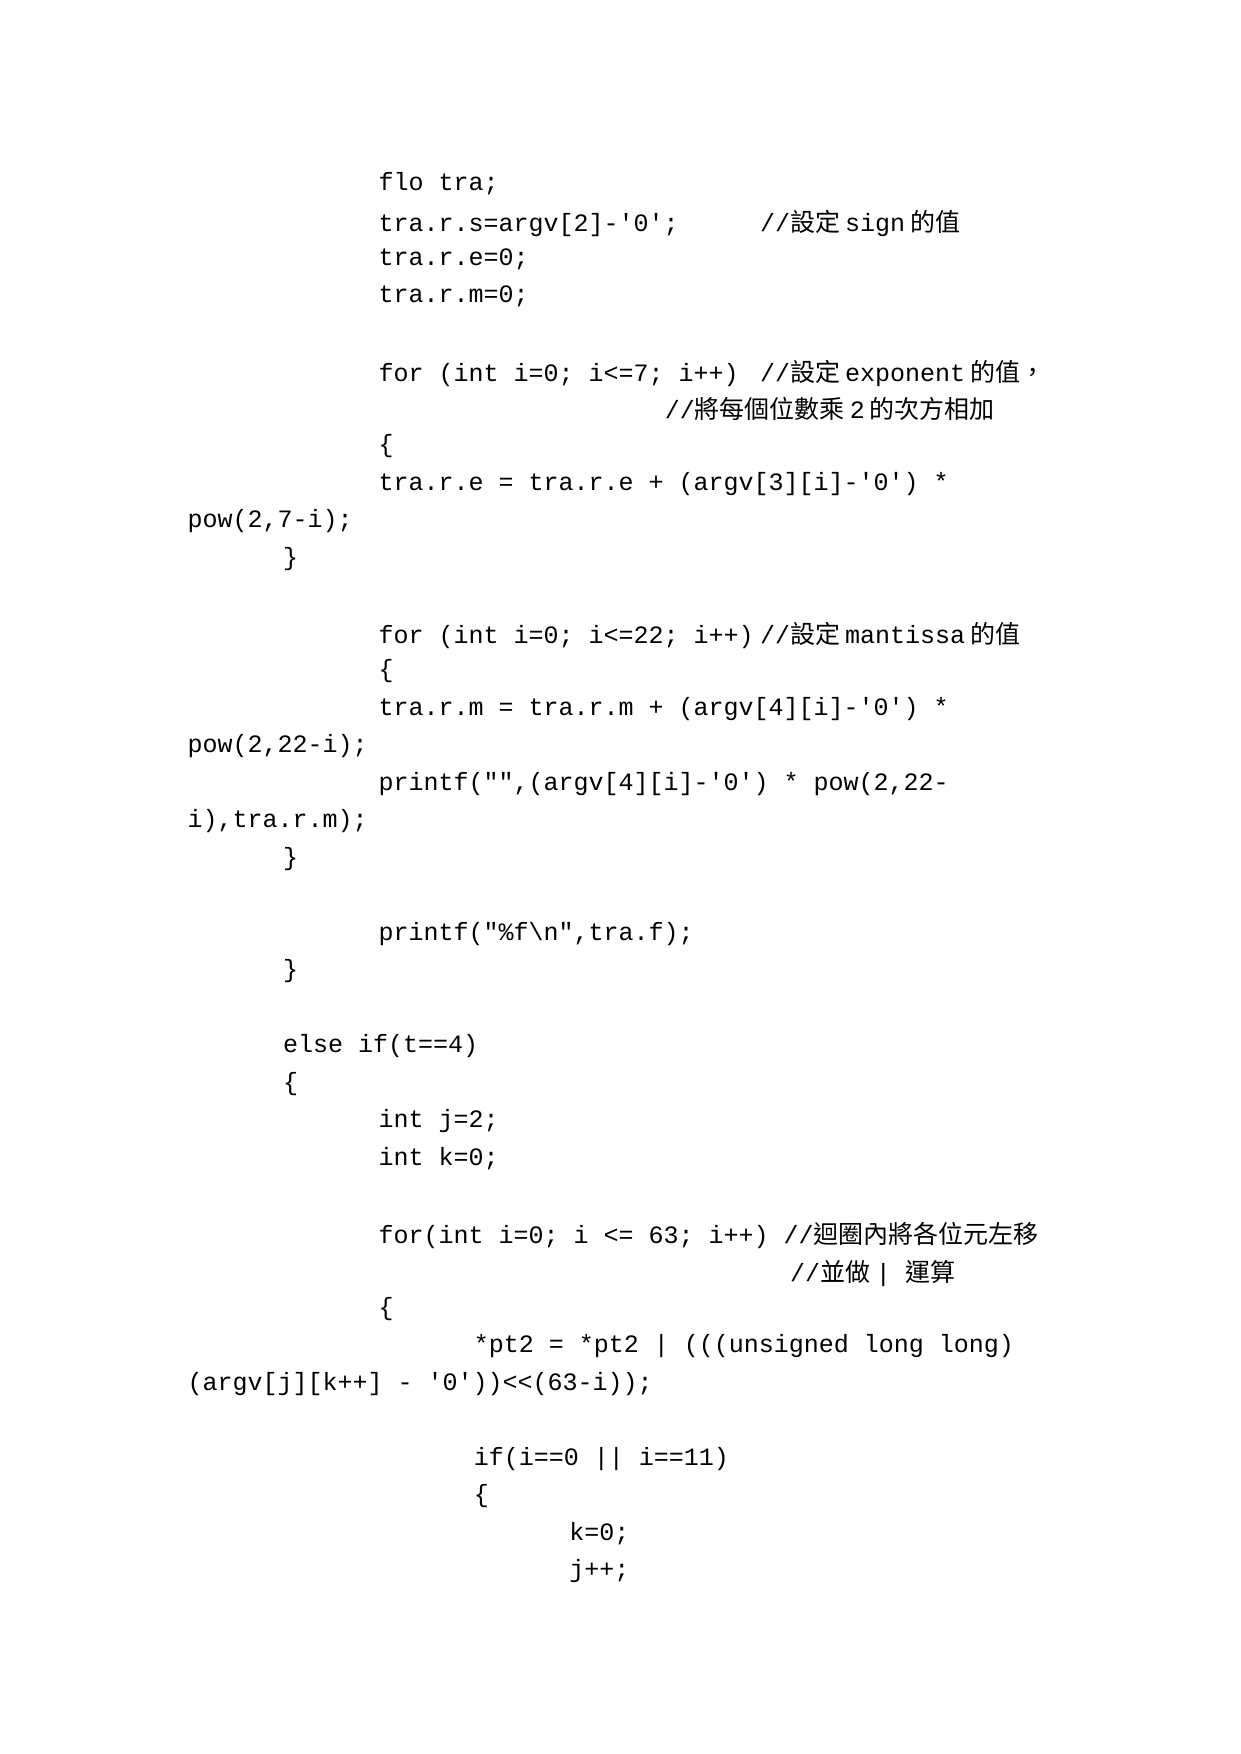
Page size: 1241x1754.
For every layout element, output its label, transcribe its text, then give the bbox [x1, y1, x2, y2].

text for (int i=0; i<=22; i++) //設定mantissa的值 [187, 614, 1053, 652]
text } [187, 839, 1053, 877]
text else if(t==4) [187, 1027, 1053, 1064]
text { [187, 1477, 1053, 1514]
text { [187, 652, 1053, 689]
text for(int i=0; i <= 63; i++) //迴圈內將各位元左移 [187, 1214, 1053, 1252]
text if(i==0 || i==11) [187, 1439, 1053, 1477]
text printf("",(argv[4][i]-'0') * pow(2,22-i),tra.r.m); [187, 764, 1053, 839]
text { [187, 427, 1053, 464]
text *pt2 = *pt2 | (((unsigned long long)(argv[j][k++] - '0'))<<(63-i)); [187, 1327, 1053, 1402]
text int k=0; [187, 1139, 1053, 1177]
text tra.r.e = tra.r.e + (argv[3][i]-'0') * pow(2,7-i); [187, 464, 1053, 539]
text } [187, 539, 1053, 577]
text //將每個位數乘2的次方相加 [187, 389, 1053, 427]
text tra.r.m=0; [187, 277, 1053, 314]
text } [187, 952, 1053, 989]
text k=0; [187, 1514, 1053, 1552]
text { [187, 1064, 1053, 1102]
text tra.r.s=argv[2]-'0'; //設定sign的值 [187, 202, 1053, 239]
text tra.r.m = tra.r.m + (argv[4][i]-'0') * pow(2,22-i); [187, 689, 1053, 764]
text tra.r.e=0; [187, 239, 1053, 277]
text j++; [187, 1552, 1053, 1589]
text flo tra; [187, 164, 1053, 202]
text for (int i=0; i<=7; i++) //設定exponent的值， [187, 352, 1053, 389]
text int j=2; [187, 1102, 1053, 1139]
text //並做 | 運算 [187, 1252, 1053, 1289]
text { [187, 1289, 1053, 1327]
text printf("%f\n",tra.f); [187, 914, 1053, 952]
